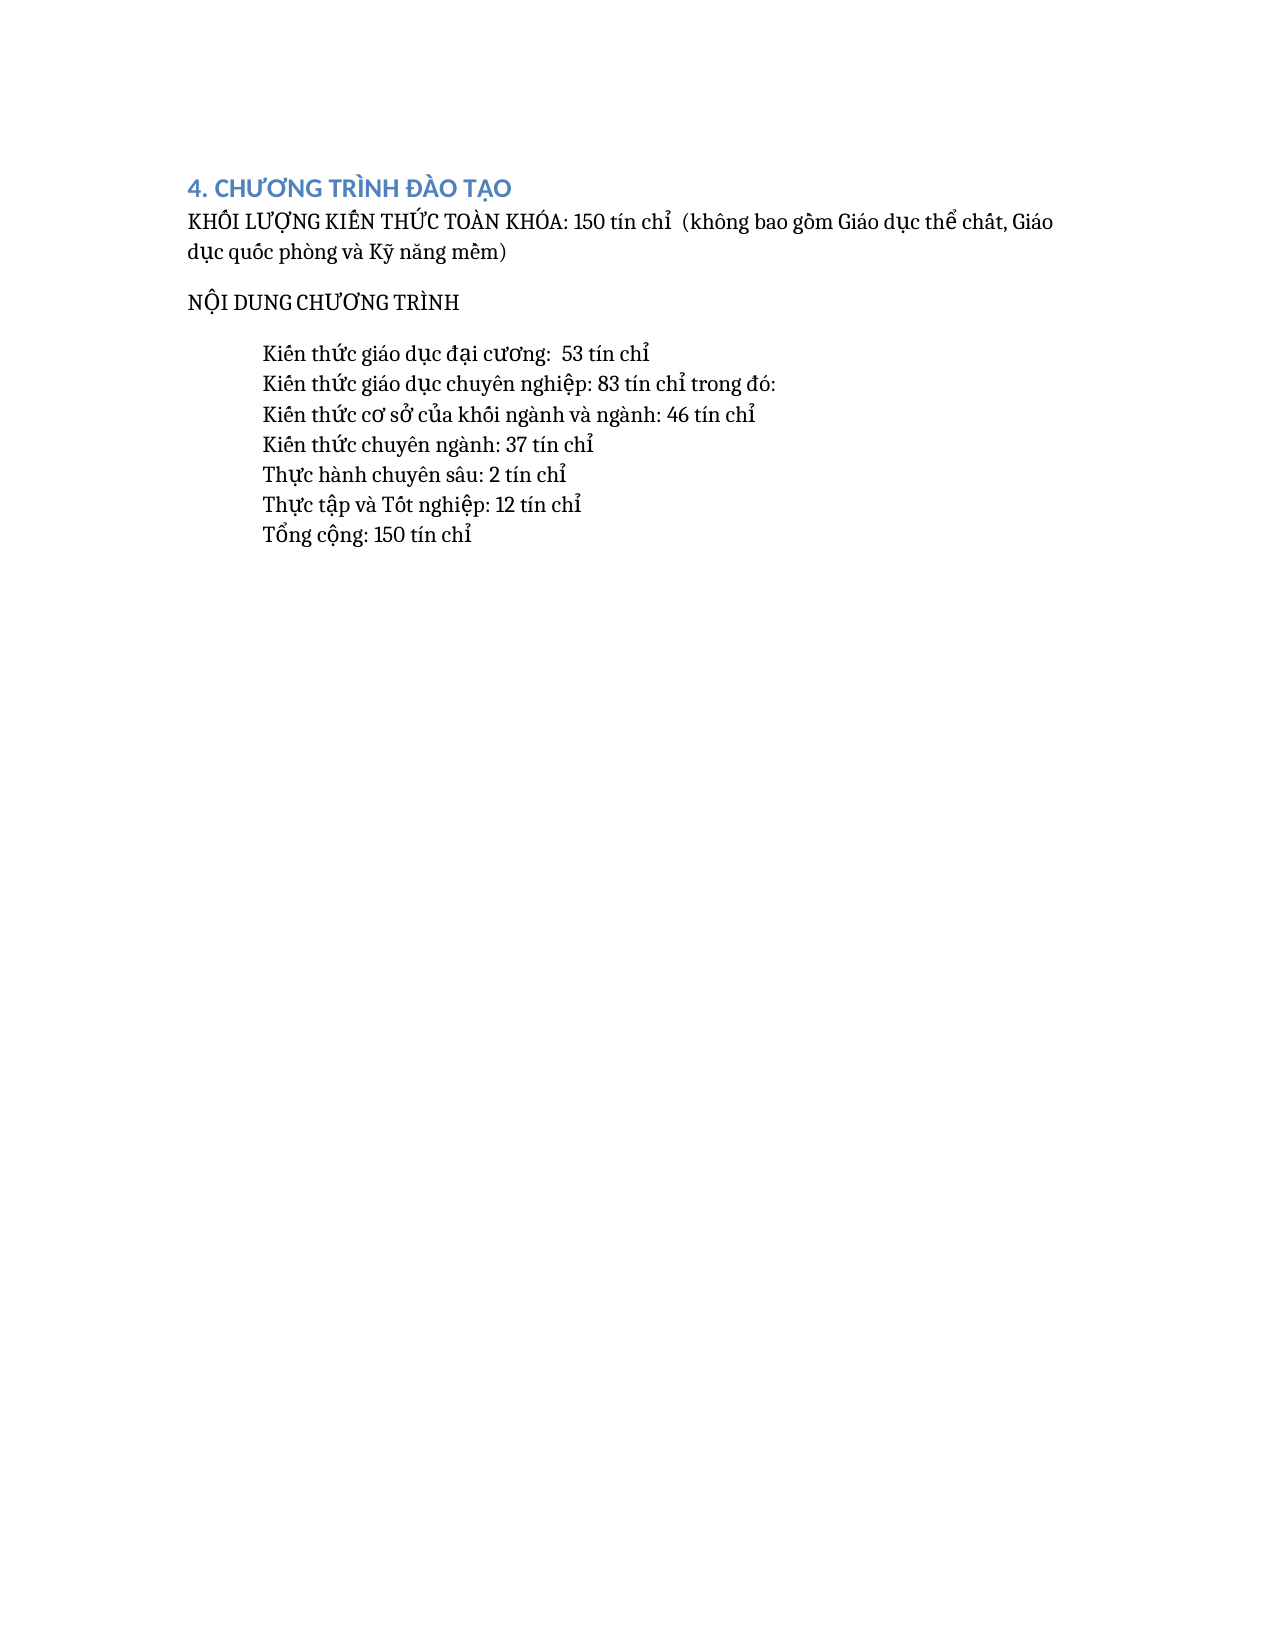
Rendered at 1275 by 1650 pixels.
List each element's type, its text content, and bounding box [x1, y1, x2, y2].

list Tổng cộng: 150 tín chỉ [262, 522, 1087, 549]
text NỘI DUNG CHƯƠNG TRÌNH [187, 290, 1087, 316]
list Kiến thức cơ sở của khối ngành và ngành: 46 tín chỉ [262, 401, 1087, 428]
list Kiến thức giáo dục chuyên nghiệp: 83 tín chỉ trong đó: [262, 371, 1087, 398]
list Thực hành chuyên sâu: 2 tín chỉ [262, 462, 1087, 488]
list Kiến thức giáo dục đại cương: 53 tín chỉ [262, 341, 1087, 367]
text KHỐI LƯỢNG KIẾN THỨC TOÀN KHÓA: 150 tín chỉ (không bao gồm Giáo dục thể chất, Giáo dục quốc phòng và Kỹ năng mềm) [187, 209, 1087, 265]
list Thực tập và Tốt nghiệp: 12 tín chỉ [262, 492, 1087, 518]
list Kiến thức chuyên ngành: 37 tín chỉ [262, 432, 1087, 458]
subtitle 4. CHƯƠNG TRÌNH ĐÀO TẠO [187, 171, 1087, 204]
